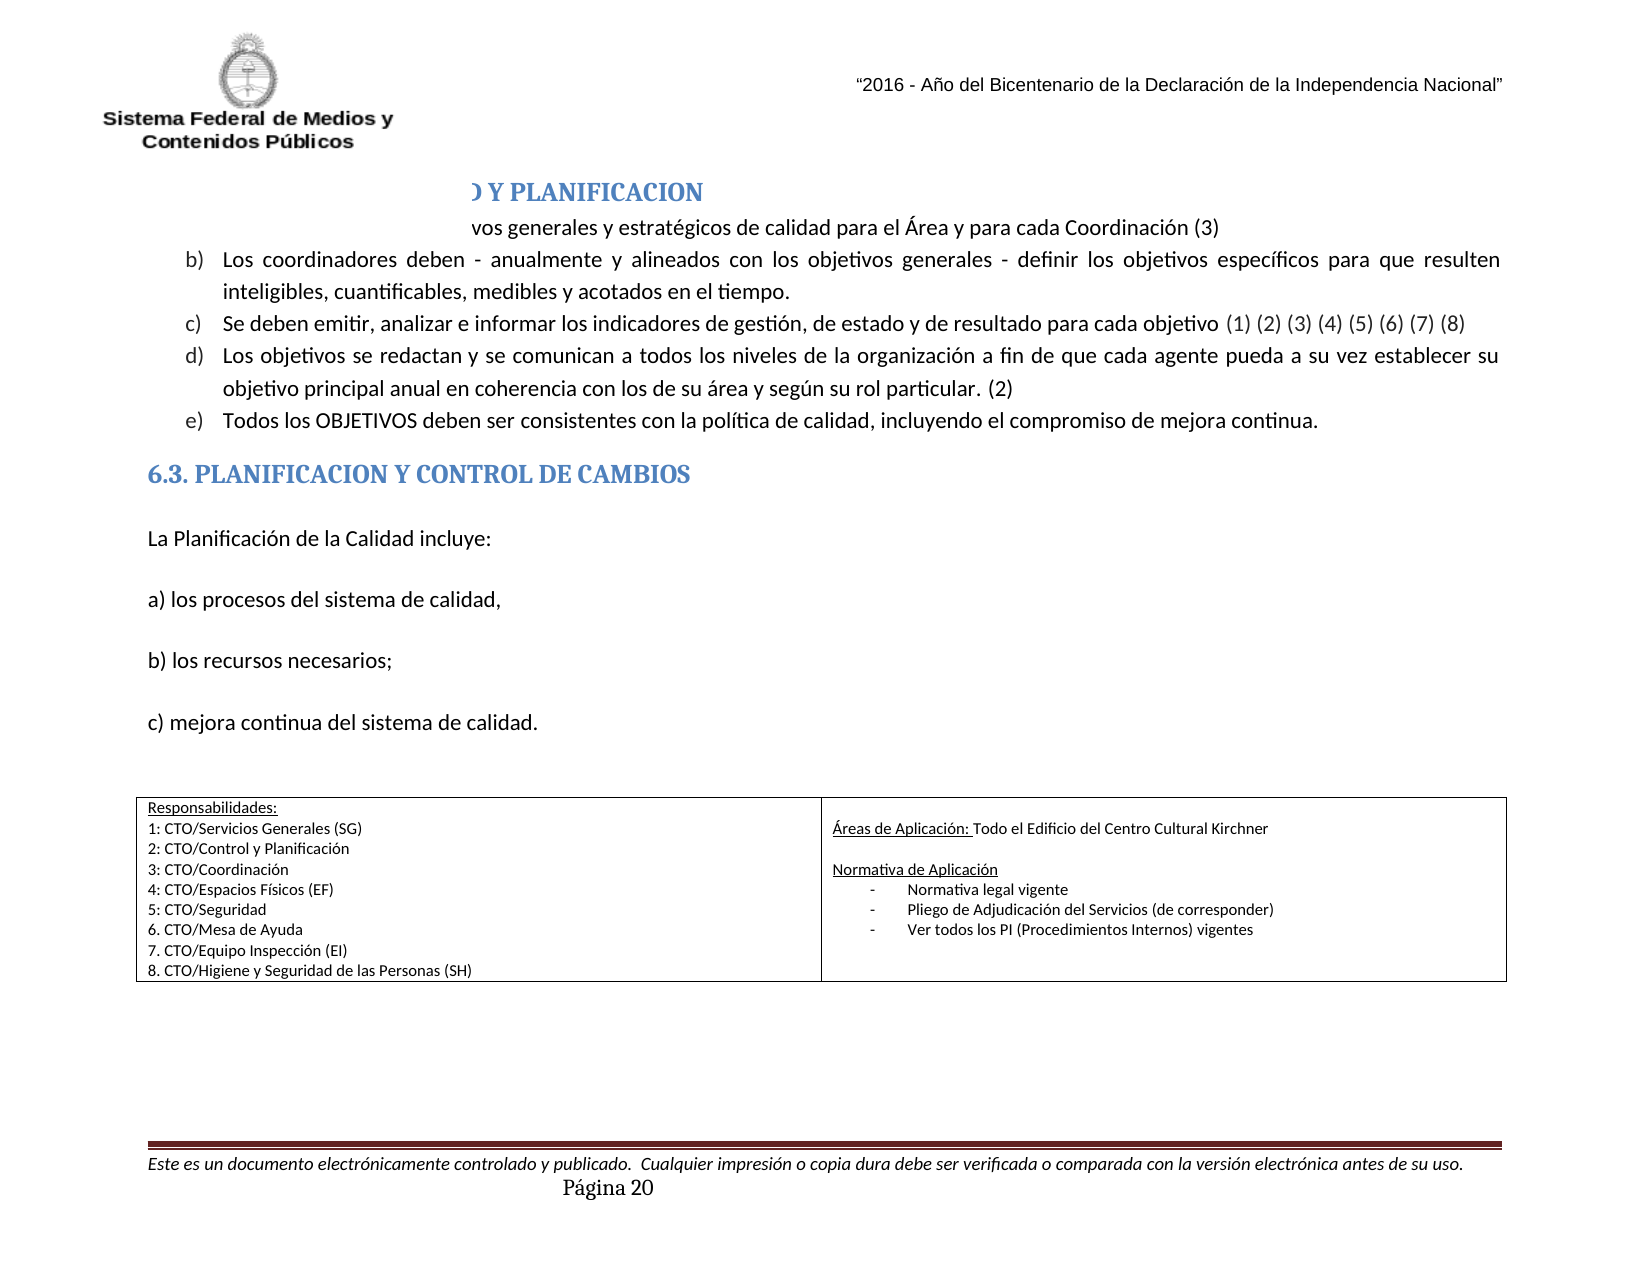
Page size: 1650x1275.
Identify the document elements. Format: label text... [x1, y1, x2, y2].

list Los objetivos se redactan y se comunican a todos los niveles de la organización a fin de que cada agente pueda a su vez establecer su objetivo principal anual en coherencia con los de su área y según su rol particular. (2) [185, 342, 1502, 402]
list Los coordinadores deben - anualmente y alineados con los objetivos generales - definir los objetivos específicos para que resulten inteligibles, cuantificables, medibles y acotados en el tiempo. [185, 245, 1502, 305]
text c) mejora continua del sistema de calidad. [148, 708, 1502, 736]
list Se deben emitir, analizar e informar los indicadores de gestión, de estado y de resultado para cada objetivo (1) (2) (3) (4) (5) (6) (7) (8) [185, 309, 1502, 337]
subtitle 6.3. PLANIFICACION Y CONTROL DE CAMBIOS [148, 459, 1502, 490]
text La Planificación de la Calidad incluye: [148, 524, 1502, 552]
list Todos los OBJETIVOS deben ser consistentes con la política de calidad, incluyendo el compromiso de mejora continua. [185, 406, 1502, 434]
text b) los recursos necesarios; [148, 647, 1502, 675]
table_header Responsabilidades: 1: CTO/Servicios Generales (SG) 2: CTO/Control y Planificación 3: CTO/Coordinación 4: CTO/Espacios Físicos (EF) 5: CTO/Seguridad 6. CTO/Mesa de Ayuda 7. CTO/Equipo Inspección (EI) 8. CTO/Higiene y Seguridad de las Personas (SH) [137, 798, 821, 981]
subtitle 6.2. OBJETIVOS DE CALIDAD Y PLANIFICACION [472, 177, 1502, 208]
list La CTO establece los objetivos generales y estratégicos de calidad para el Área y para cada Coordinación (3) [472, 213, 1502, 241]
table_header Áreas de Aplicación: Todo el Edificio del Centro Cultural Kirchner Normativa de Aplicación Normativa legal vigente Pliego de Adjudicación del Servicios (de corresponder) Ver todos los PI (Procedimientos Internos) vigentes [822, 798, 1506, 981]
text a) los procesos del sistema de calidad, [148, 585, 1502, 613]
